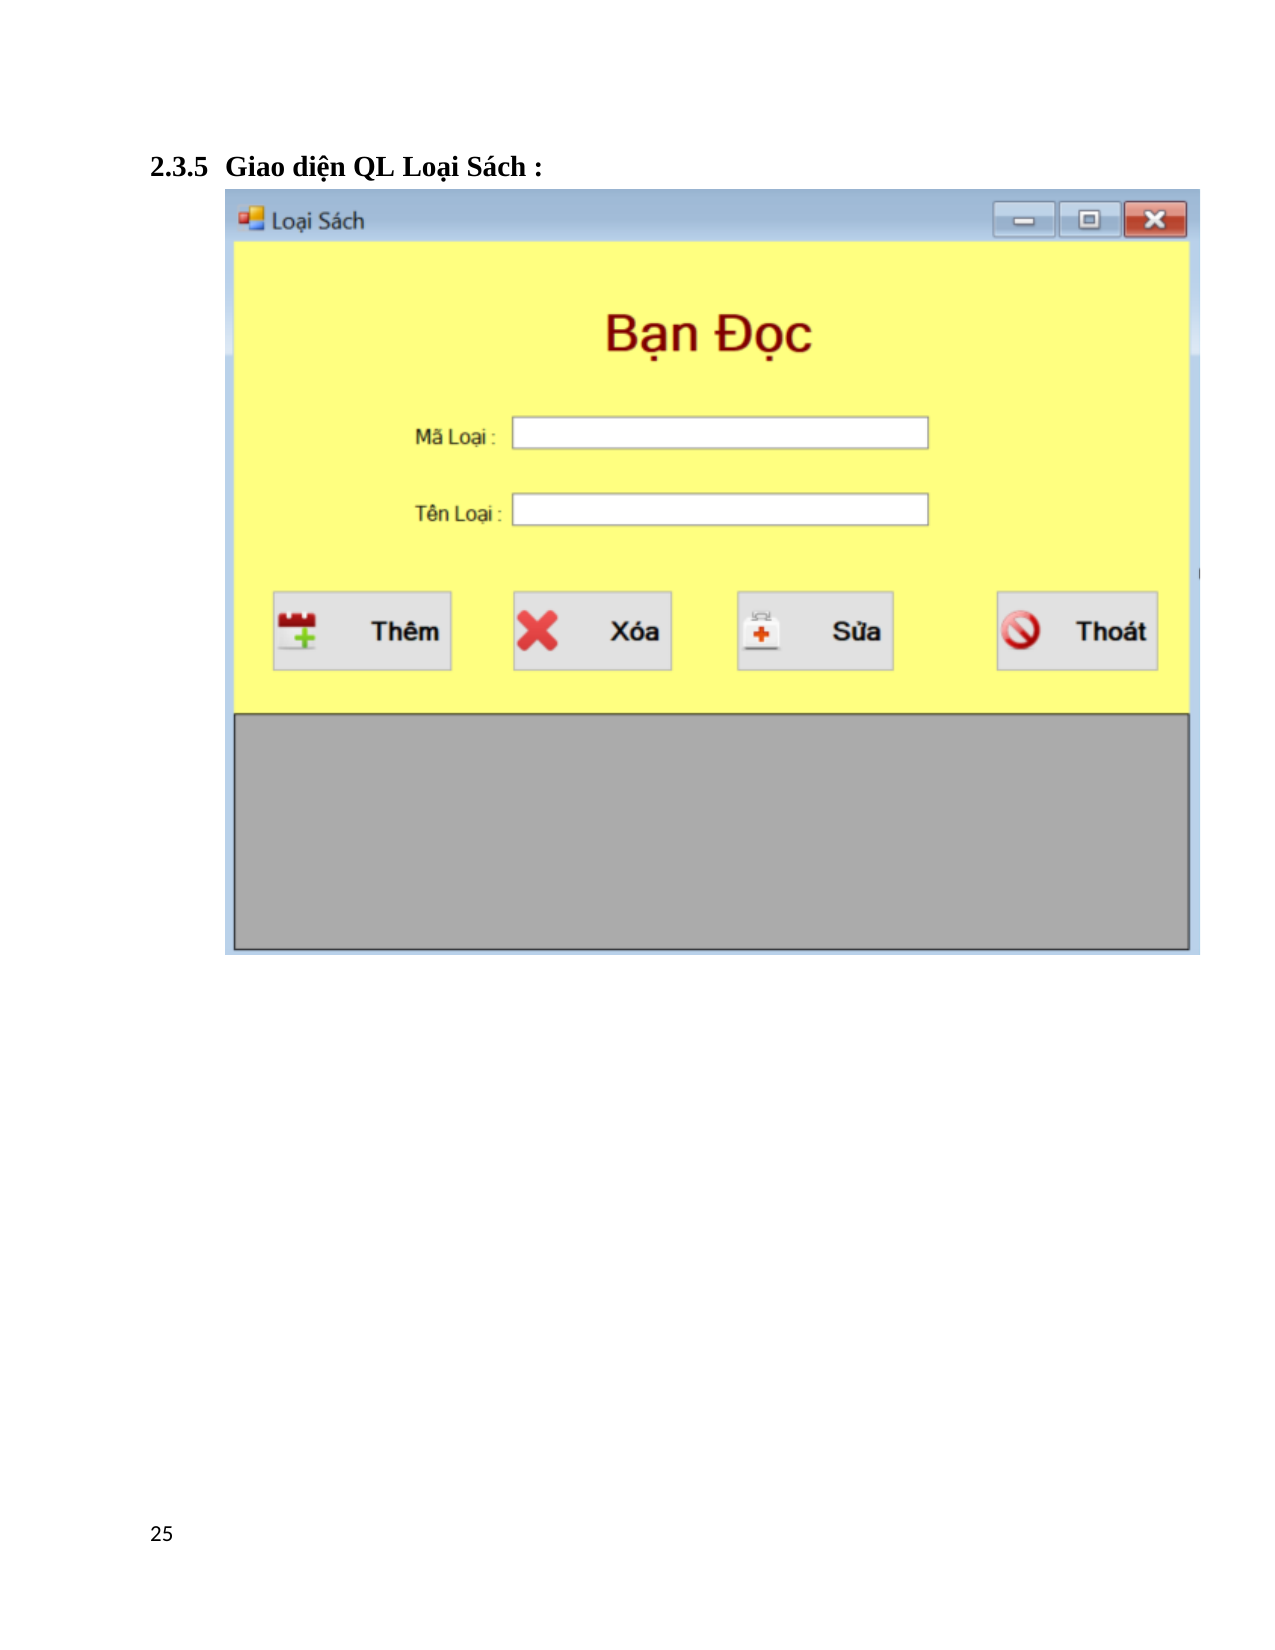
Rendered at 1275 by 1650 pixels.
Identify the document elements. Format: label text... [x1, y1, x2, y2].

subtitle Giao diện QL Loại Sách : [150, 150, 1125, 183]
picture [225, 189, 1200, 955]
